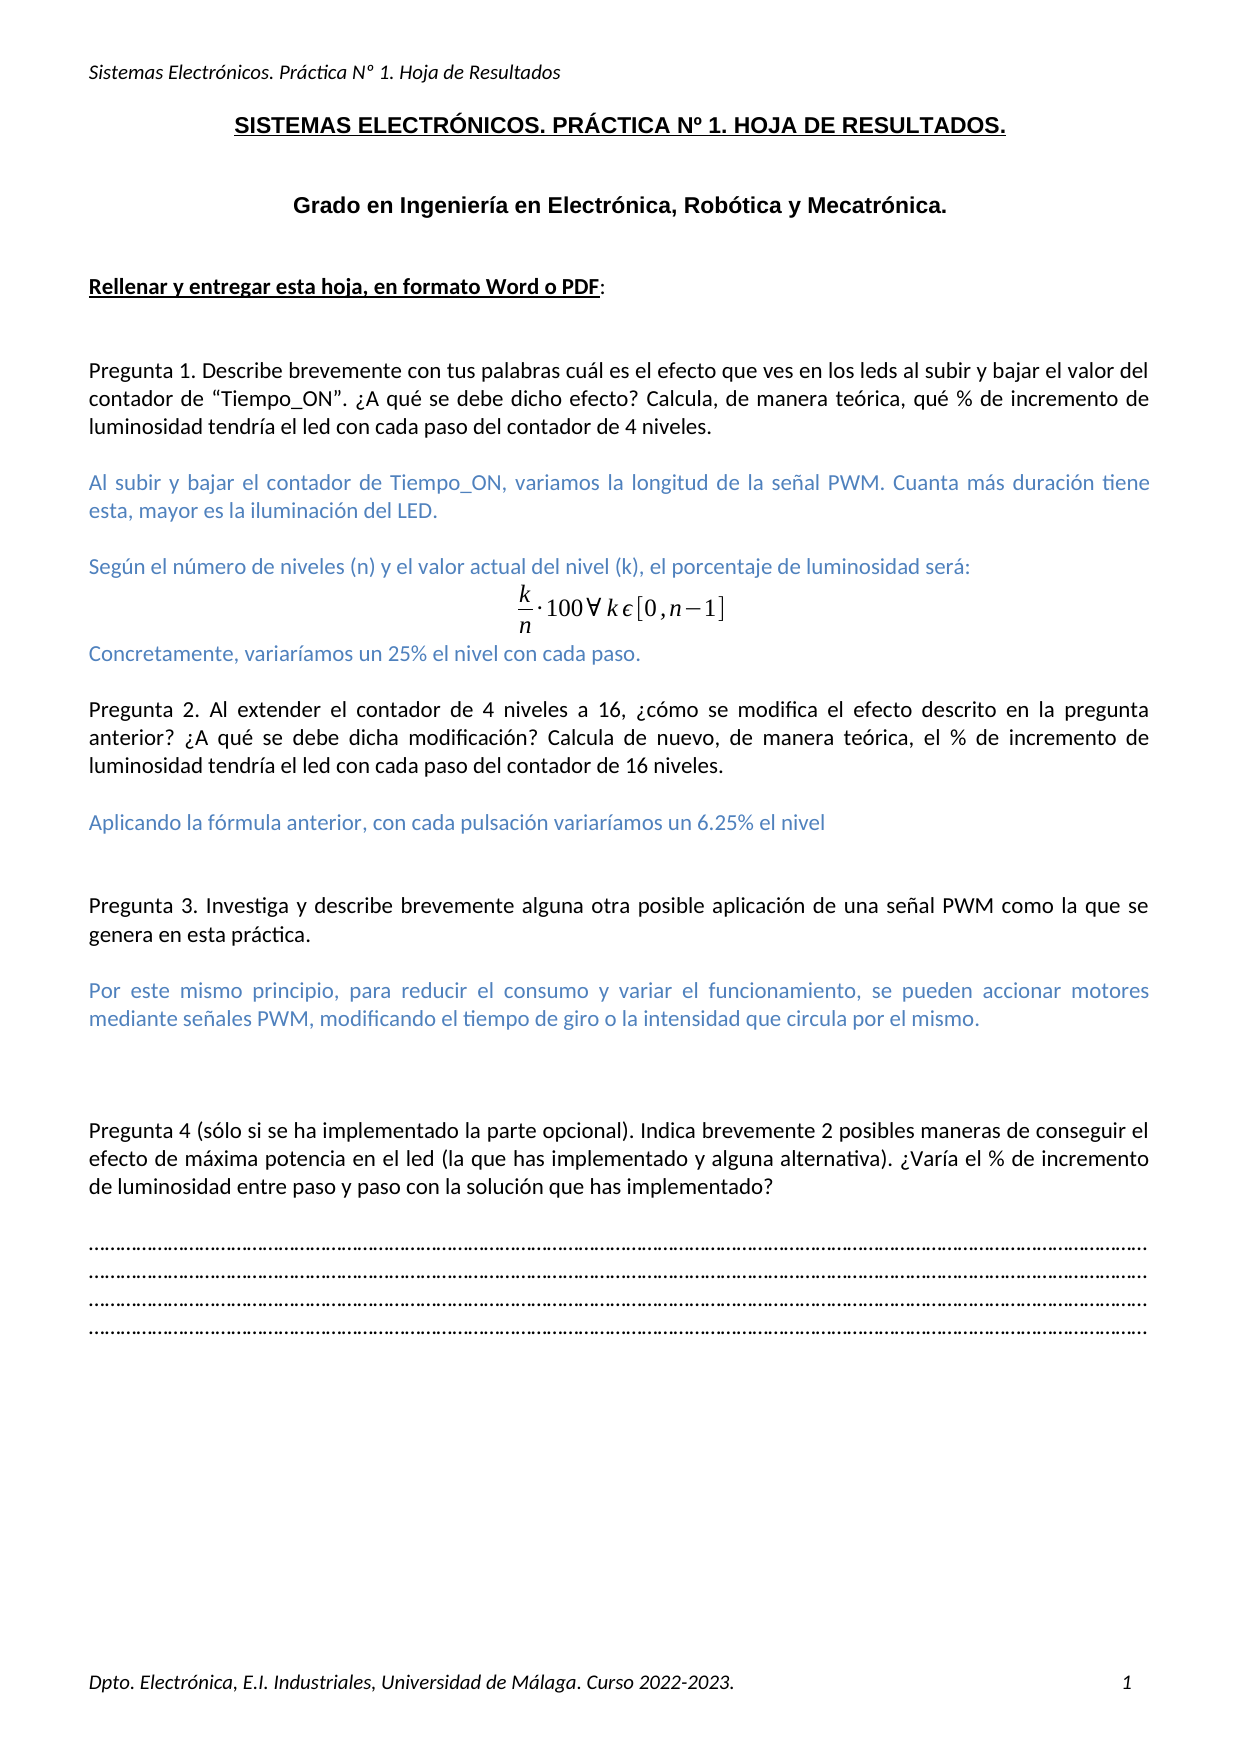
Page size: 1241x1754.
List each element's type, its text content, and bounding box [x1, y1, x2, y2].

text Rellenar y entregar esta hoja, en formato Word o PDF: [89, 272, 1152, 300]
text Según el número de niveles (n) y el valor actual del nivel (k), el porcentaje de luminosidad será: [89, 552, 1152, 581]
text Concretamente, variaríamos un 25% el nivel con cada paso. [89, 639, 1152, 667]
text ………………………………………………………………………………………………………………………………………………………………………………… [89, 1228, 1152, 1256]
text ………………………………………………………………………………………………………………………………………………………………………………… [89, 1284, 1152, 1312]
text Pregunta 2. Al extender el contador de 4 niveles a 16, ¿cómo se modifica el efecto descrito en la pregunta anterior? ¿A qué se debe dicha modificación? Calcula de nuevo, de manera teórica, el % de incremento de luminosidad tendría el led con cada paso del contador de 16 niveles. [89, 696, 1152, 779]
text Grado en Ingeniería en Electrónica, Robótica y Mecatrónica. [89, 192, 1152, 218]
text ………………………………………………………………………………………………………………………………………………………………………………… [89, 1312, 1152, 1340]
text Al subir y bajar el contador de Tiempo_ON, variamos la longitud de la señal PWM. Cuanta más duración tiene esta, mayor es la iluminación del LED. [89, 468, 1152, 524]
title SISTEMAS ELECTRÓNICOS. PRÁCTICA Nº 1. HOJA DE RESULTADOS. [89, 112, 1152, 139]
text Pregunta 1. Describe brevemente con tus palabras cuál es el efecto que ves en los leds al subir y bajar el valor del contador de “Tiempo_ON”. ¿A qué se debe dicho efecto? Calcula, de manera teórica, qué % de incremento de luminosidad tendría el led con cada paso del contador de 4 niveles. [89, 356, 1152, 440]
text Pregunta 4 (sólo si se ha implementado la parte opcional). Indica brevemente 2 posibles maneras de conseguir el efecto de máxima potencia en el led (la que has implementado y alguna alternativa). ¿Varía el % de incremento de luminosidad entre paso y paso con la solución que has implementado? [89, 1116, 1152, 1200]
text Pregunta 3. Investiga y describe brevemente alguna otra posible aplicación de una señal PWM como la que se genera en esta práctica. [89, 892, 1152, 948]
text Aplicando la fórmula anterior, con cada pulsación variaríamos un 6.25% el nivel [89, 808, 1152, 836]
text ………………………………………………………………………………………………………………………………………………………………………………… [89, 1256, 1152, 1284]
text Por este mismo principio, para reducir el consumo y variar el funcionamiento, se pueden accionar motores mediante señales PWM, modificando el tiempo de giro o la intensidad que circula por el mismo. [89, 976, 1152, 1032]
